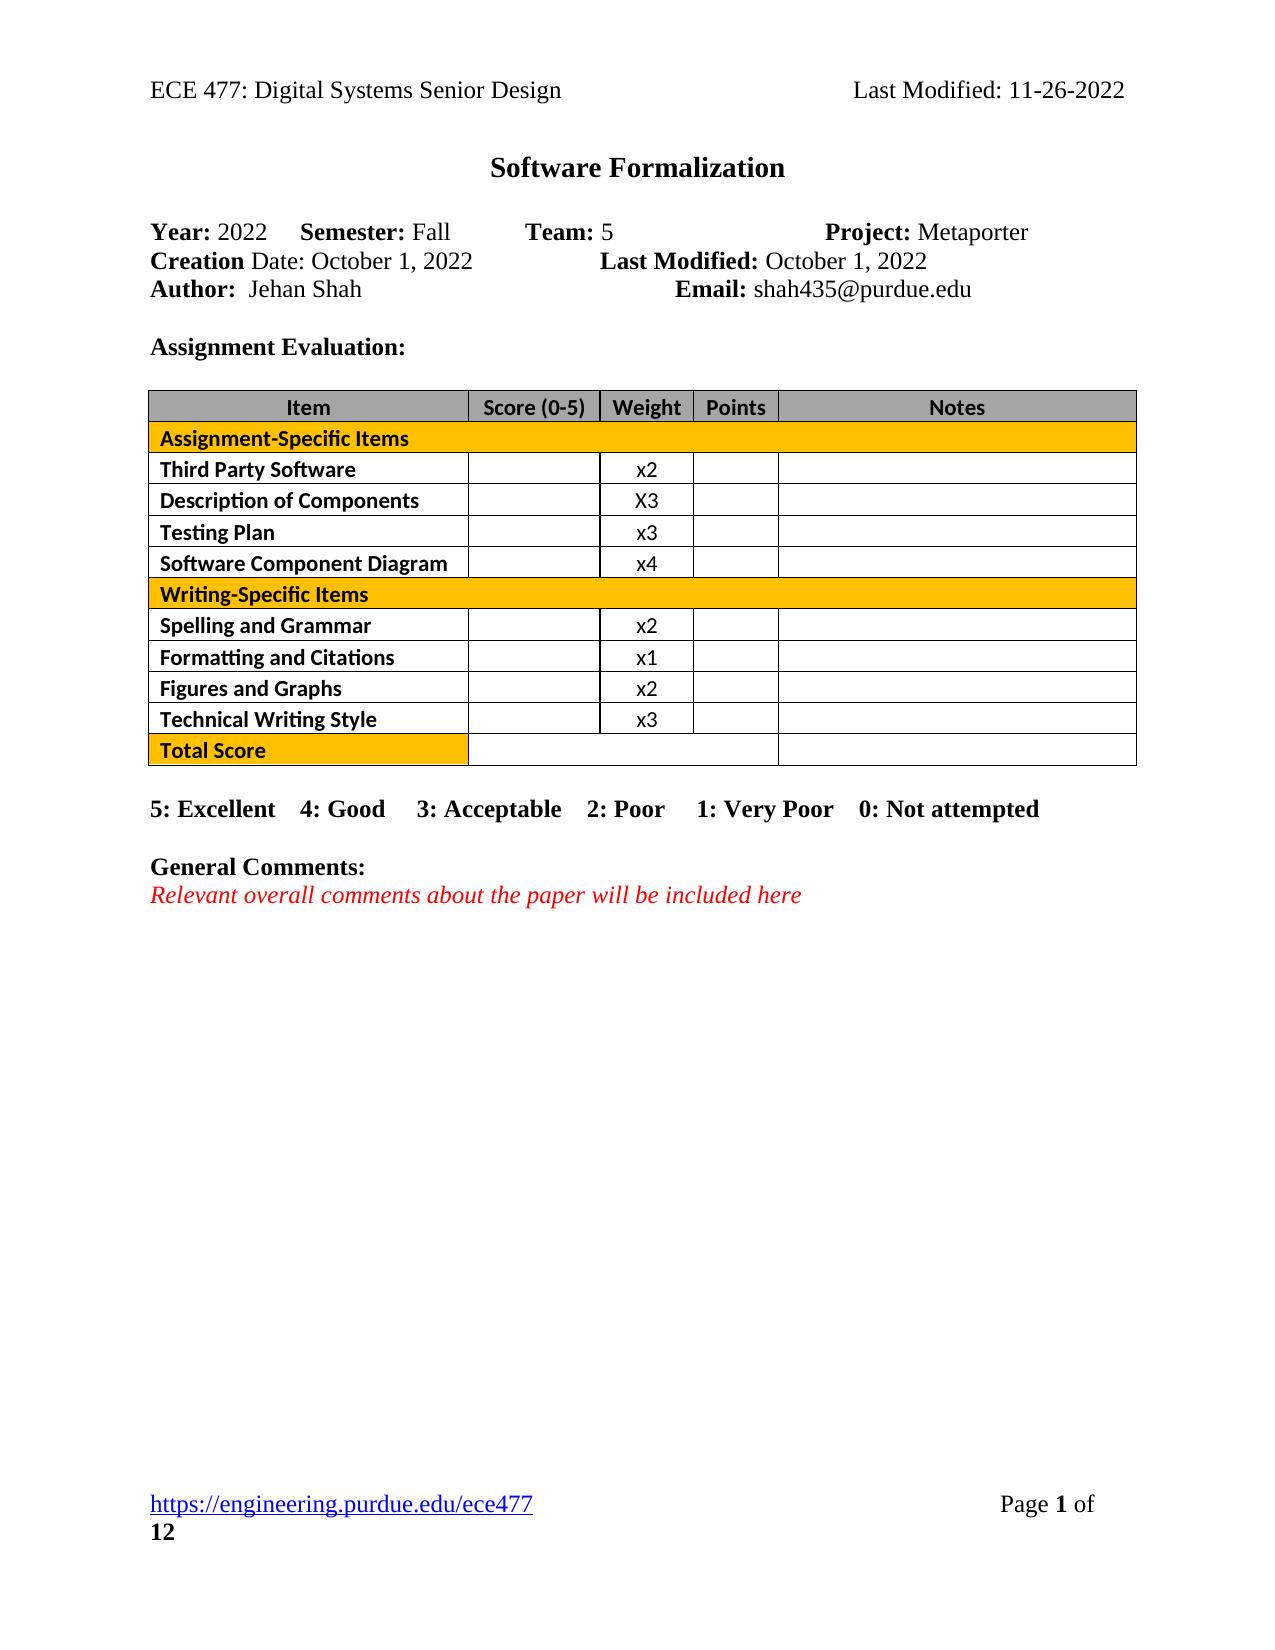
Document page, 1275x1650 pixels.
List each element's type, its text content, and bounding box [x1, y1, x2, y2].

table_cell [469, 641, 599, 671]
table_header Weight [601, 391, 693, 421]
table_cell Software Component Diagram [149, 547, 468, 577]
table_cell x3 [601, 516, 693, 546]
table_cell Formatting and Citations [149, 641, 468, 671]
table_cell [694, 516, 778, 546]
table_cell [779, 516, 1136, 546]
title Creation Date: October 1, 2022 Last Modified: October 1, 2022 [150, 246, 1125, 274]
table_cell Spelling and Grammar [149, 609, 468, 639]
table_cell [779, 453, 1136, 483]
table_cell [694, 703, 778, 733]
table_cell [694, 609, 778, 639]
table_cell [469, 703, 599, 733]
table_cell [779, 672, 1136, 702]
table_cell [469, 609, 599, 639]
table_cell [694, 453, 778, 483]
table_header Points [694, 391, 778, 421]
table_cell [469, 484, 599, 514]
table_cell [694, 641, 778, 671]
table_cell x1 [601, 641, 693, 671]
table_cell X3 [601, 484, 693, 514]
table_cell Testing Plan [149, 516, 468, 546]
table_cell [469, 547, 599, 577]
table_cell Assignment-Specific Items [149, 422, 1136, 452]
title General Comments: [150, 852, 1125, 881]
title Software Formalization [150, 150, 1125, 183]
table_cell Third Party Software [149, 453, 468, 483]
table_header Item [149, 391, 468, 421]
table_header Notes [779, 391, 1136, 421]
table_cell [779, 641, 1136, 671]
table_cell [779, 547, 1136, 577]
table_cell [469, 453, 599, 483]
table_cell Total Score [149, 734, 468, 764]
title Author: Jehan Shah Email: shah435@purdue.edu [150, 274, 1125, 303]
table_cell [694, 484, 778, 514]
table_cell x2 [601, 672, 693, 702]
title 5: Excellent 4: Good 3: Acceptable 2: Poor 1: Very Poor 0: Not attempted [150, 794, 1125, 823]
table_cell [694, 672, 778, 702]
title Relevant overall comments about the paper will be included here [150, 881, 1125, 909]
table_cell [469, 516, 599, 546]
table_cell Description of Components [149, 484, 468, 514]
table_cell [469, 734, 778, 764]
title Assignment Evaluation: [150, 332, 1125, 361]
table_header Score (0-5) [469, 391, 599, 421]
table_cell x4 [601, 547, 693, 577]
table_cell x2 [601, 609, 693, 639]
table_cell x3 [601, 703, 693, 733]
table_cell [779, 484, 1136, 514]
title Year: 2022 Semester: Fall Team: 5 Project: Metaporter [150, 217, 1125, 246]
table_cell x2 [601, 453, 693, 483]
table_cell [469, 672, 599, 702]
table_cell [779, 734, 1136, 764]
table_cell [779, 609, 1136, 639]
table_cell [779, 703, 1136, 733]
table_cell Figures and Graphs [149, 672, 468, 702]
table_cell Writing-Specific Items [149, 578, 1136, 608]
table_cell Technical Writing Style [149, 703, 468, 733]
table_cell [694, 547, 778, 577]
